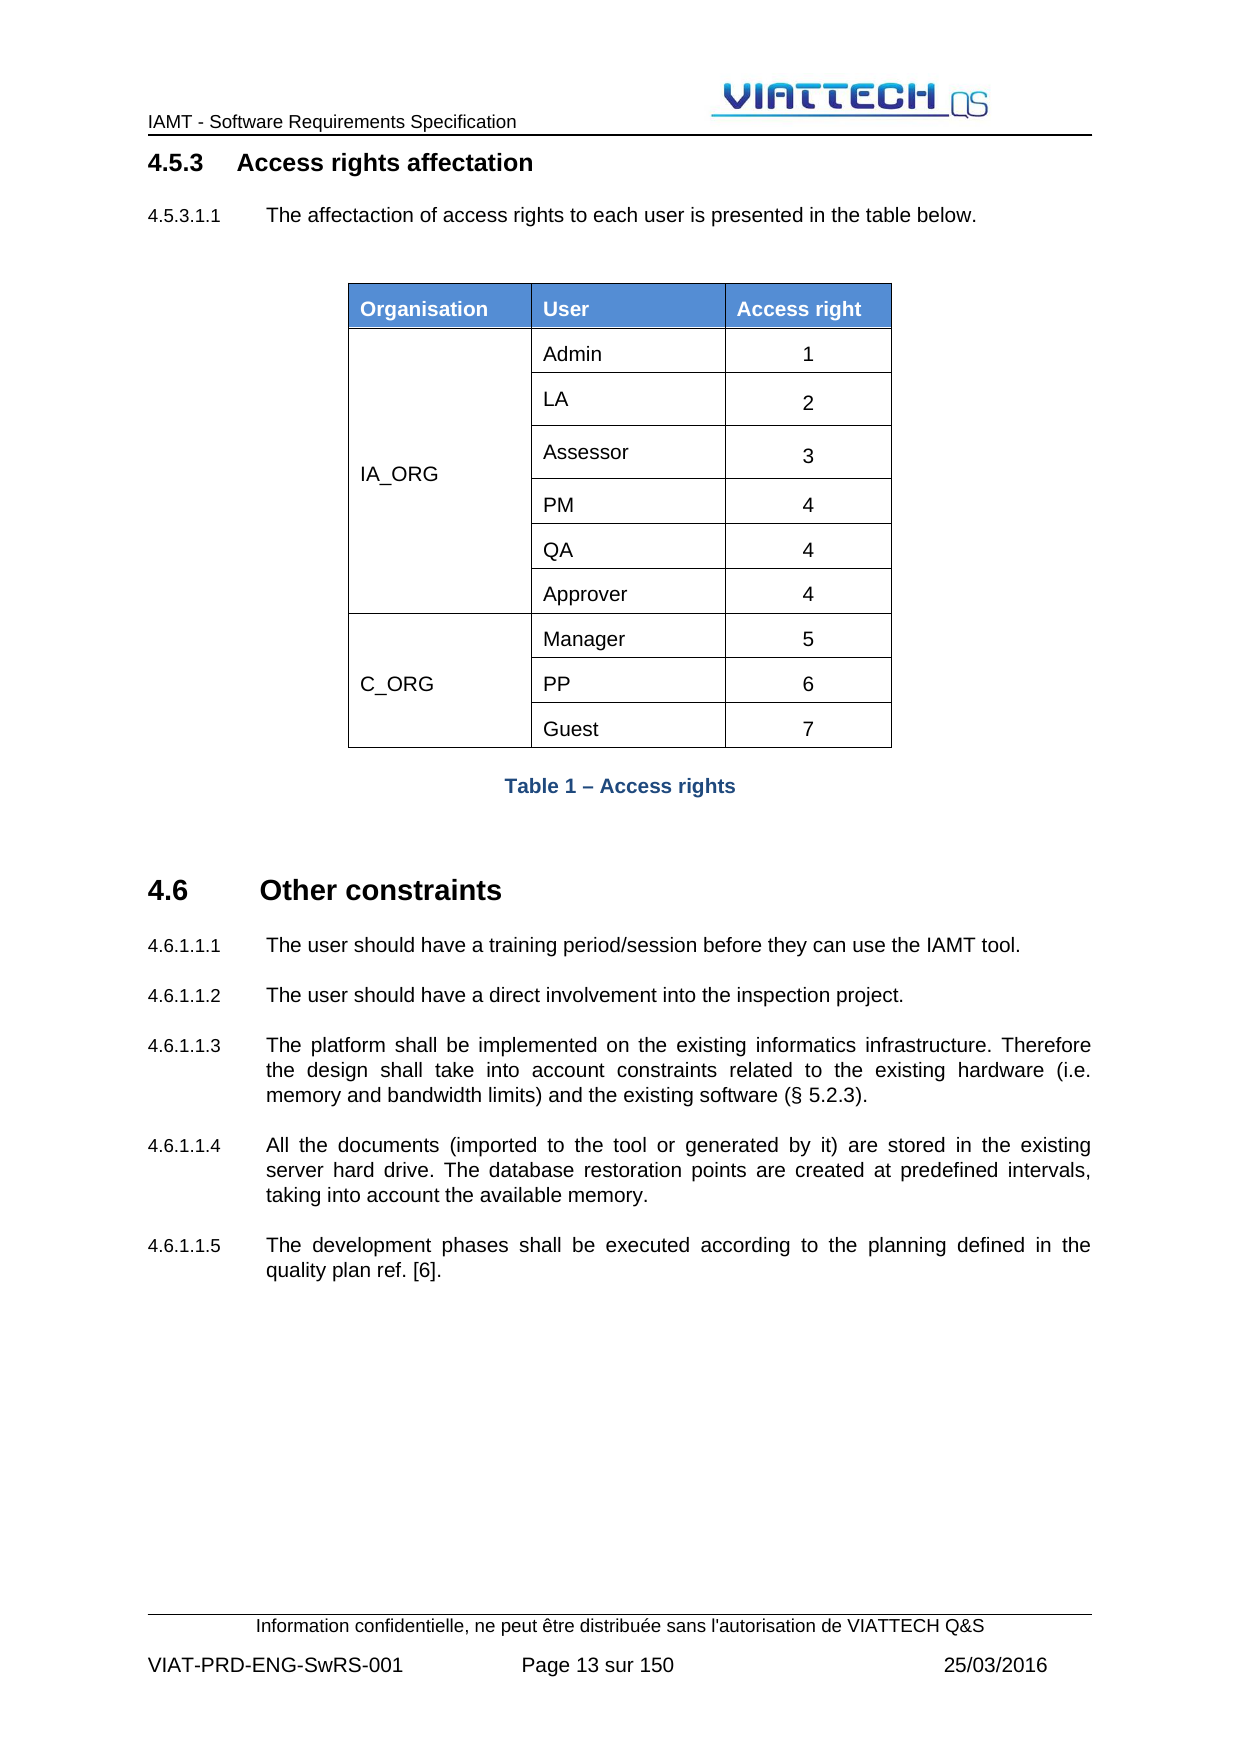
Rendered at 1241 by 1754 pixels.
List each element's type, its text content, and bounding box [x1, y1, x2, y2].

subtitle All the documents (imported to the tool or generated by it) are stored in the existing server hard drive. The database restoration points are created at predefined intervals, taking into account the available memory. [148, 1131, 1092, 1206]
table_header Organisation [349, 284, 531, 327]
subtitle The platform shall be implemented on the existing informatics infrastructure. Therefore the design shall take into account constraints related to the existing hardware (i.e. memory and bandwidth limits) and the existing software (§ 5.2.3). [148, 1031, 1092, 1106]
subtitle Other constraints [148, 873, 1092, 906]
table_cell 4 [726, 569, 891, 612]
table_header Access right [726, 284, 891, 327]
table_cell Approver [532, 569, 725, 612]
table_cell IA_ORG [349, 329, 531, 612]
subtitle Access rights affectation [148, 148, 1092, 176]
subtitle The affectaction of access rights to each user is presented in the table below. [148, 201, 1092, 226]
table_cell 3 [726, 426, 891, 478]
table_cell LA [532, 373, 725, 425]
table_header User [532, 284, 725, 327]
subtitle The user should have a direct involvement into the inspection project. [148, 981, 1092, 1006]
table_cell 1 [726, 329, 891, 372]
table_cell Manager [532, 614, 725, 657]
subtitle The user should have a training period/session before they can use the IAMT tool. [148, 931, 1092, 956]
table_cell Admin [532, 329, 725, 372]
table_cell PP [532, 658, 725, 702]
table_cell 6 [726, 658, 891, 702]
subtitle Table 1 – Access rights [148, 773, 1092, 798]
table_cell 4 [726, 524, 891, 568]
table_cell 2 [726, 373, 891, 425]
subtitle The development phases shall be executed according to the planning defined in the quality plan ref. [6]. [148, 1231, 1092, 1281]
table_cell PM [532, 479, 725, 523]
table_cell Guest [532, 703, 725, 747]
picture [699, 73, 992, 129]
table_cell 4 [726, 479, 891, 523]
table_cell 7 [726, 703, 891, 747]
table_cell Assessor [532, 426, 725, 478]
table_cell C_ORG [349, 614, 531, 747]
table_cell QA [532, 524, 725, 568]
table_cell 5 [726, 614, 891, 657]
